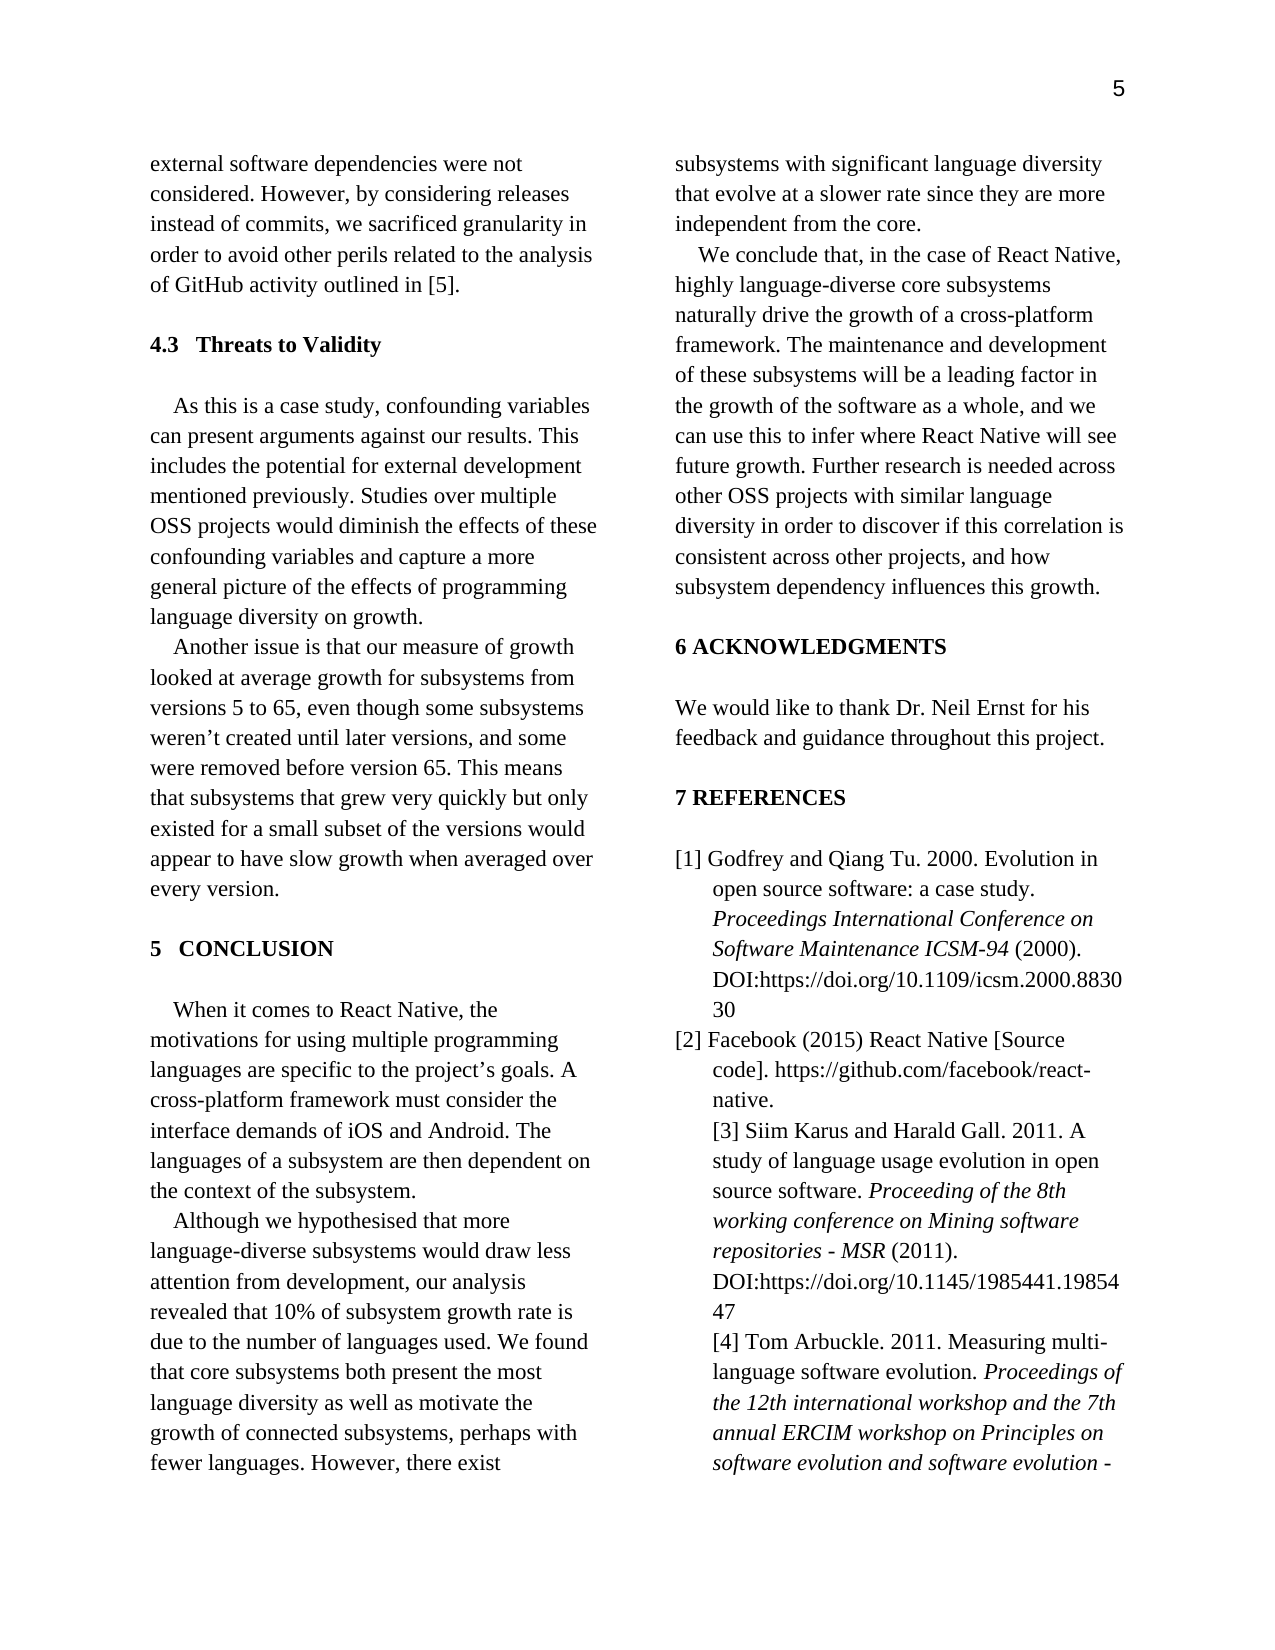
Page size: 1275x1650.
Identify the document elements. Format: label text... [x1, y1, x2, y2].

text 6 ACKNOWLEDGMENTS [675, 633, 1125, 660]
text [3] Siim Karus and Harald Gall. 2011. A study of language usage evolution in open source software. Proceeding of the 8th working conference on Mining software repositories - MSR (2011). DOI:https://doi.org/10.1145/1985441.1985447 [712, 1117, 1125, 1324]
text As this is a case study, confounding variables can present arguments against our results. This includes the potential for external development mentioned previously. Studies over multiple OSS projects would diminish the effects of these confounding variables and capture a more general picture of the effects of programming language diversity on growth. [150, 392, 600, 629]
text Another issue is that our measure of growth looked at average growth for subsystems from versions 5 to 65, even though some subsystems weren’t created until later versions, and some were removed before version 65. This means that subsystems that grew very quickly but only existed for a small subset of the versions would appear to have slow growth when averaged over every version. [150, 633, 600, 901]
text Although we hypothesised that more language-diverse subsystems would draw less attention from development, our analysis revealed that 10% of subsystem growth rate is due to the number of languages used. We found that core subsystems both present the most language diversity as well as motivate the growth of connected subsystems, perhaps with fewer languages. However, there exist subsystems with significant language diversity that evolve at a slower rate since they are more independent from the core. [150, 1207, 600, 1475]
text We would like to thank Dr. Neil Ernst for his feedback and guidance throughout this project. [675, 694, 1125, 750]
text 7 REFERENCES [675, 784, 1125, 811]
text 5 CONCLUSION [150, 935, 600, 962]
text When it comes to React Native, the motivations for using multiple programming languages are specific to the project’s goals. A cross-platform framework must consider the interface demands of iOS and Android. The languages of a subsystem are then dependent on the context of the subsystem. [150, 996, 600, 1203]
text We conclude that, in the case of React Native, highly language-diverse core subsystems naturally drive the growth of a cross-platform framework. The maintenance and development of these subsystems will be a leading factor in the growth of the software as a whole, and we can use this to infer where React Native will see future growth. Further research is needed across other OSS projects with similar language diversity in order to discover if this correlation is consistent across other projects, and how subsystem dependency influences this growth. [675, 241, 1125, 599]
text 4.3 Threats to Validity [150, 331, 600, 358]
text Although we hypothesised that more language-diverse subsystems would draw less attention from development, our analysis revealed that 10% of subsystem growth rate is due to the number of languages used. We found that core subsystems both present the most language diversity as well as motivate the growth of connected subsystems, perhaps with fewer languages. However, there exist subsystems with significant language diversity that evolve at a slower rate since they are more independent from the core. [675, 150, 1125, 237]
text [2] Facebook (2015) React Native [Source code]. https://github.com/facebook/react-native. [675, 1026, 1125, 1113]
text [1] Godfrey and Qiang Tu. 2000. Evolution in open source software: a case study. Proceedings International Conference on Software Maintenance ICSM-94 (2000). DOI:https://doi.org/10.1109/icsm.2000.883030 [675, 845, 1125, 1022]
